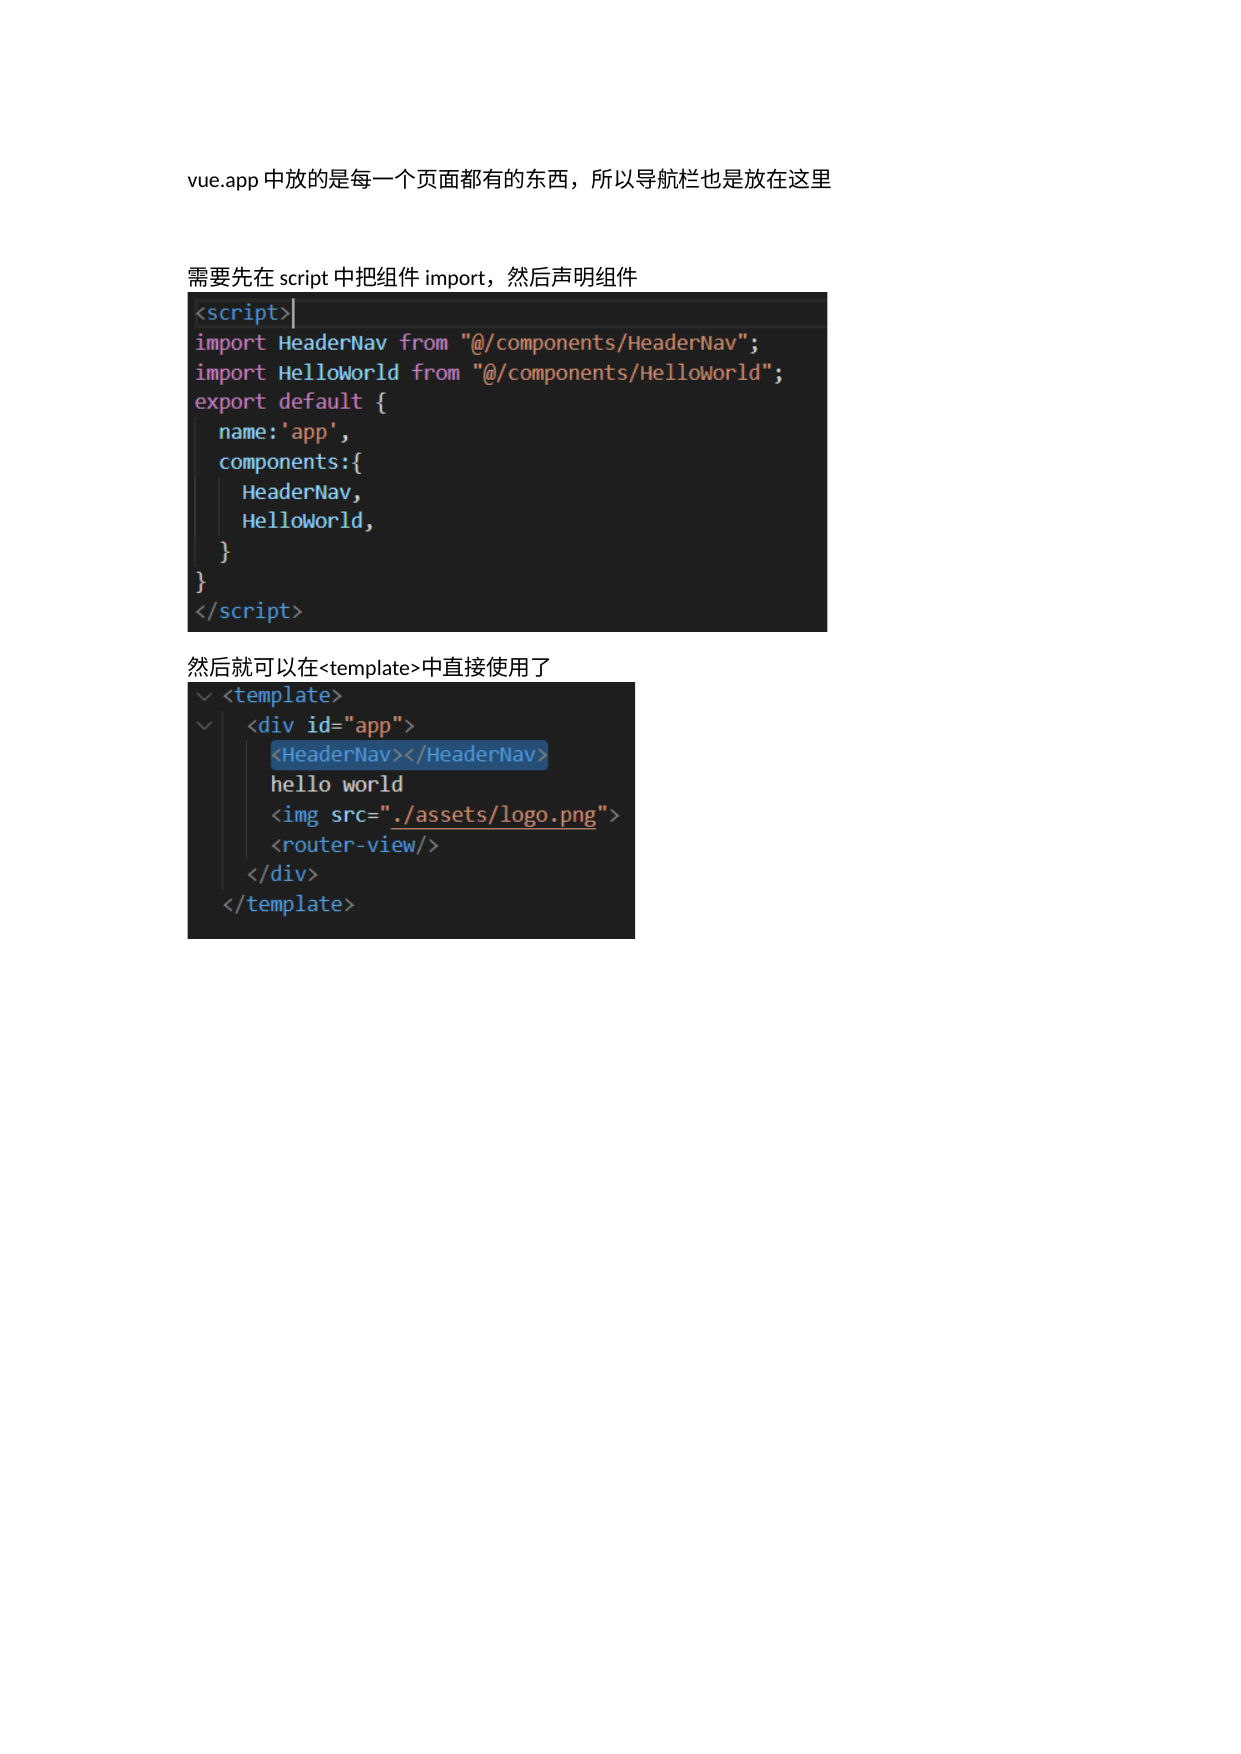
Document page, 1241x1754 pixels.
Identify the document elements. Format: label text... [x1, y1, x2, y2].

picture [187, 682, 636, 939]
picture [187, 292, 828, 632]
text 然后就可以在<template>中直接使用了 [187, 649, 1053, 682]
text 需要先在script中把组件import，然后声明组件 [187, 259, 1053, 292]
text vue.app中放的是每一个页面都有的东西，所以导航栏也是放在这里 [187, 162, 1053, 194]
